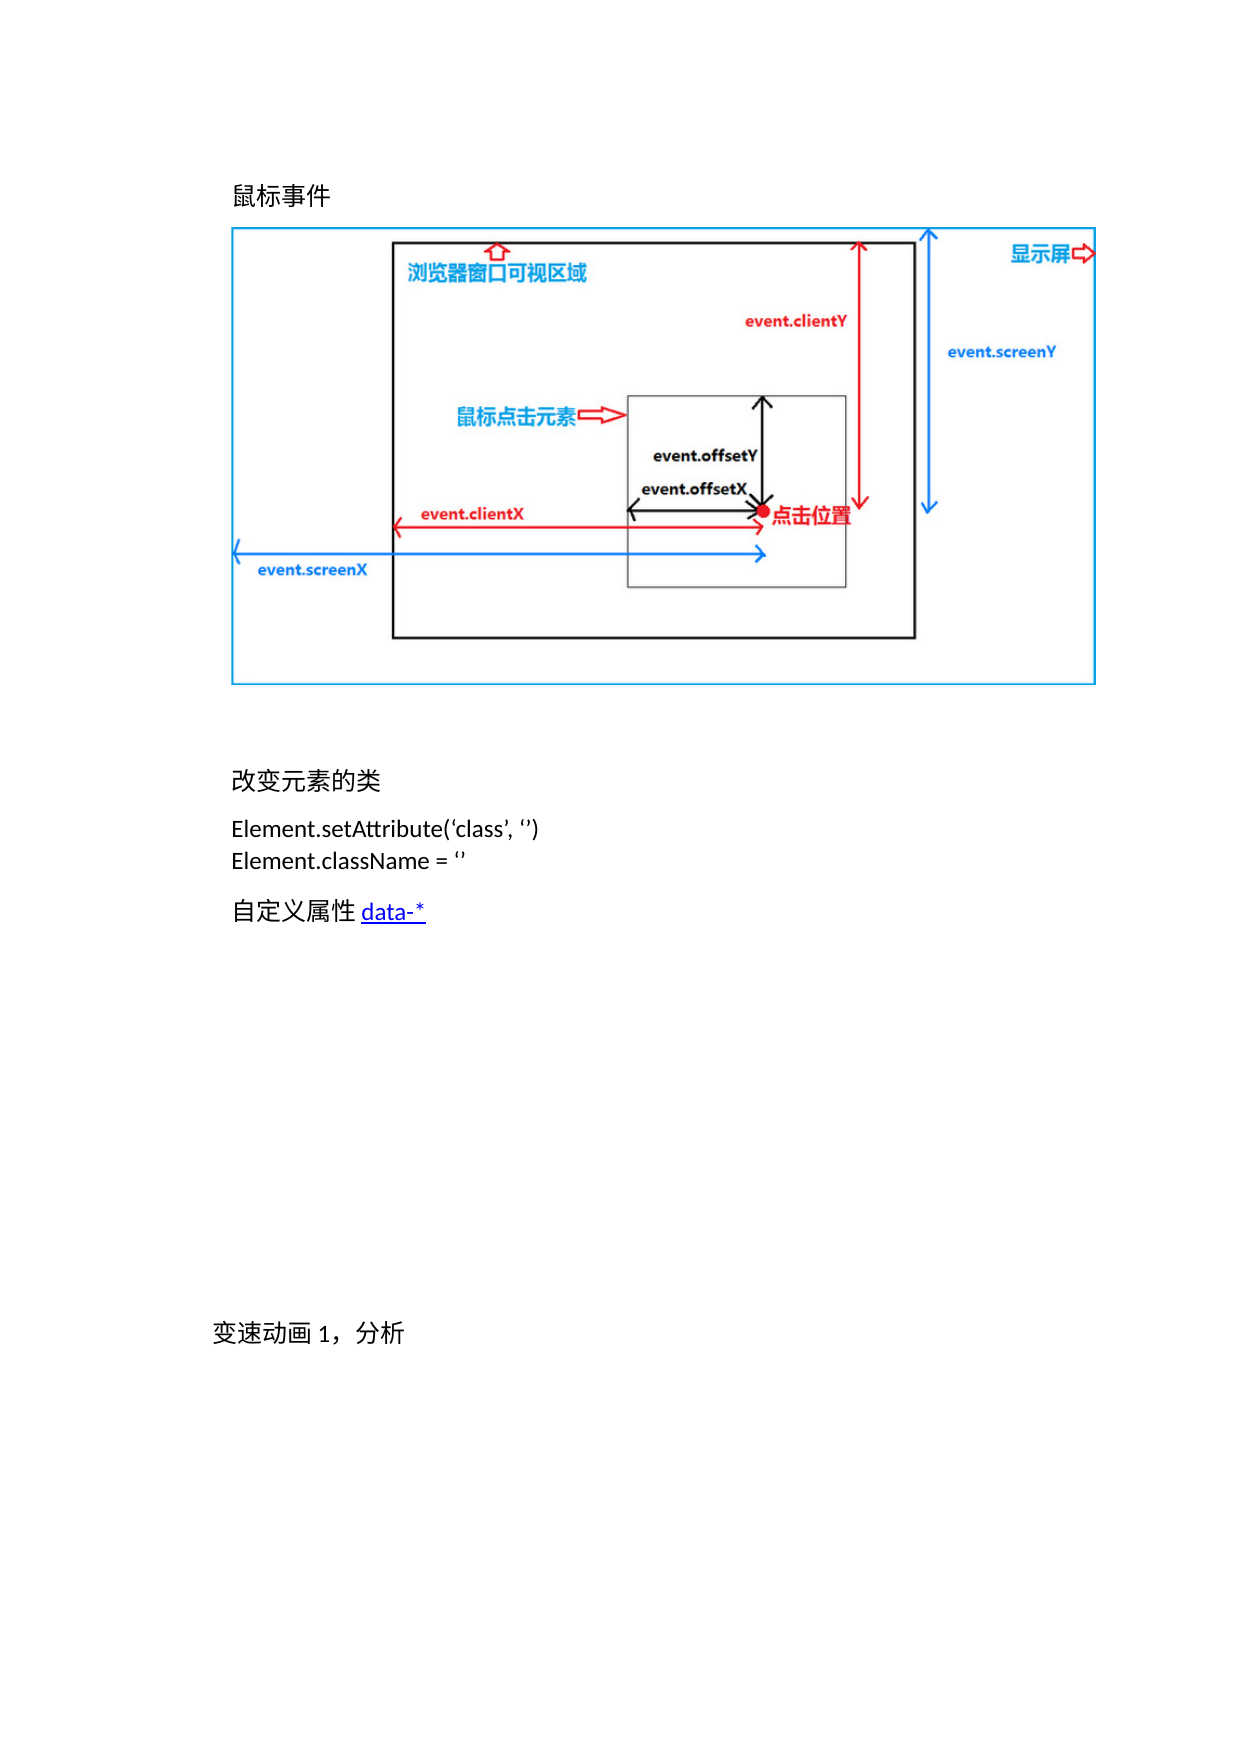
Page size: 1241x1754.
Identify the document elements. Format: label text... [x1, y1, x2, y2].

text Element.setAttribute(‘class’, ‘’) [187, 812, 1053, 844]
text 鼠标事件 [187, 162, 1053, 227]
picture [231, 229, 1096, 683]
text 改变元素的类 [187, 747, 1053, 812]
text Element.className = ‘’ [187, 844, 1053, 877]
text 自定义属性data-* [187, 877, 1053, 942]
text 变速动画1，分析 [187, 1299, 1053, 1364]
